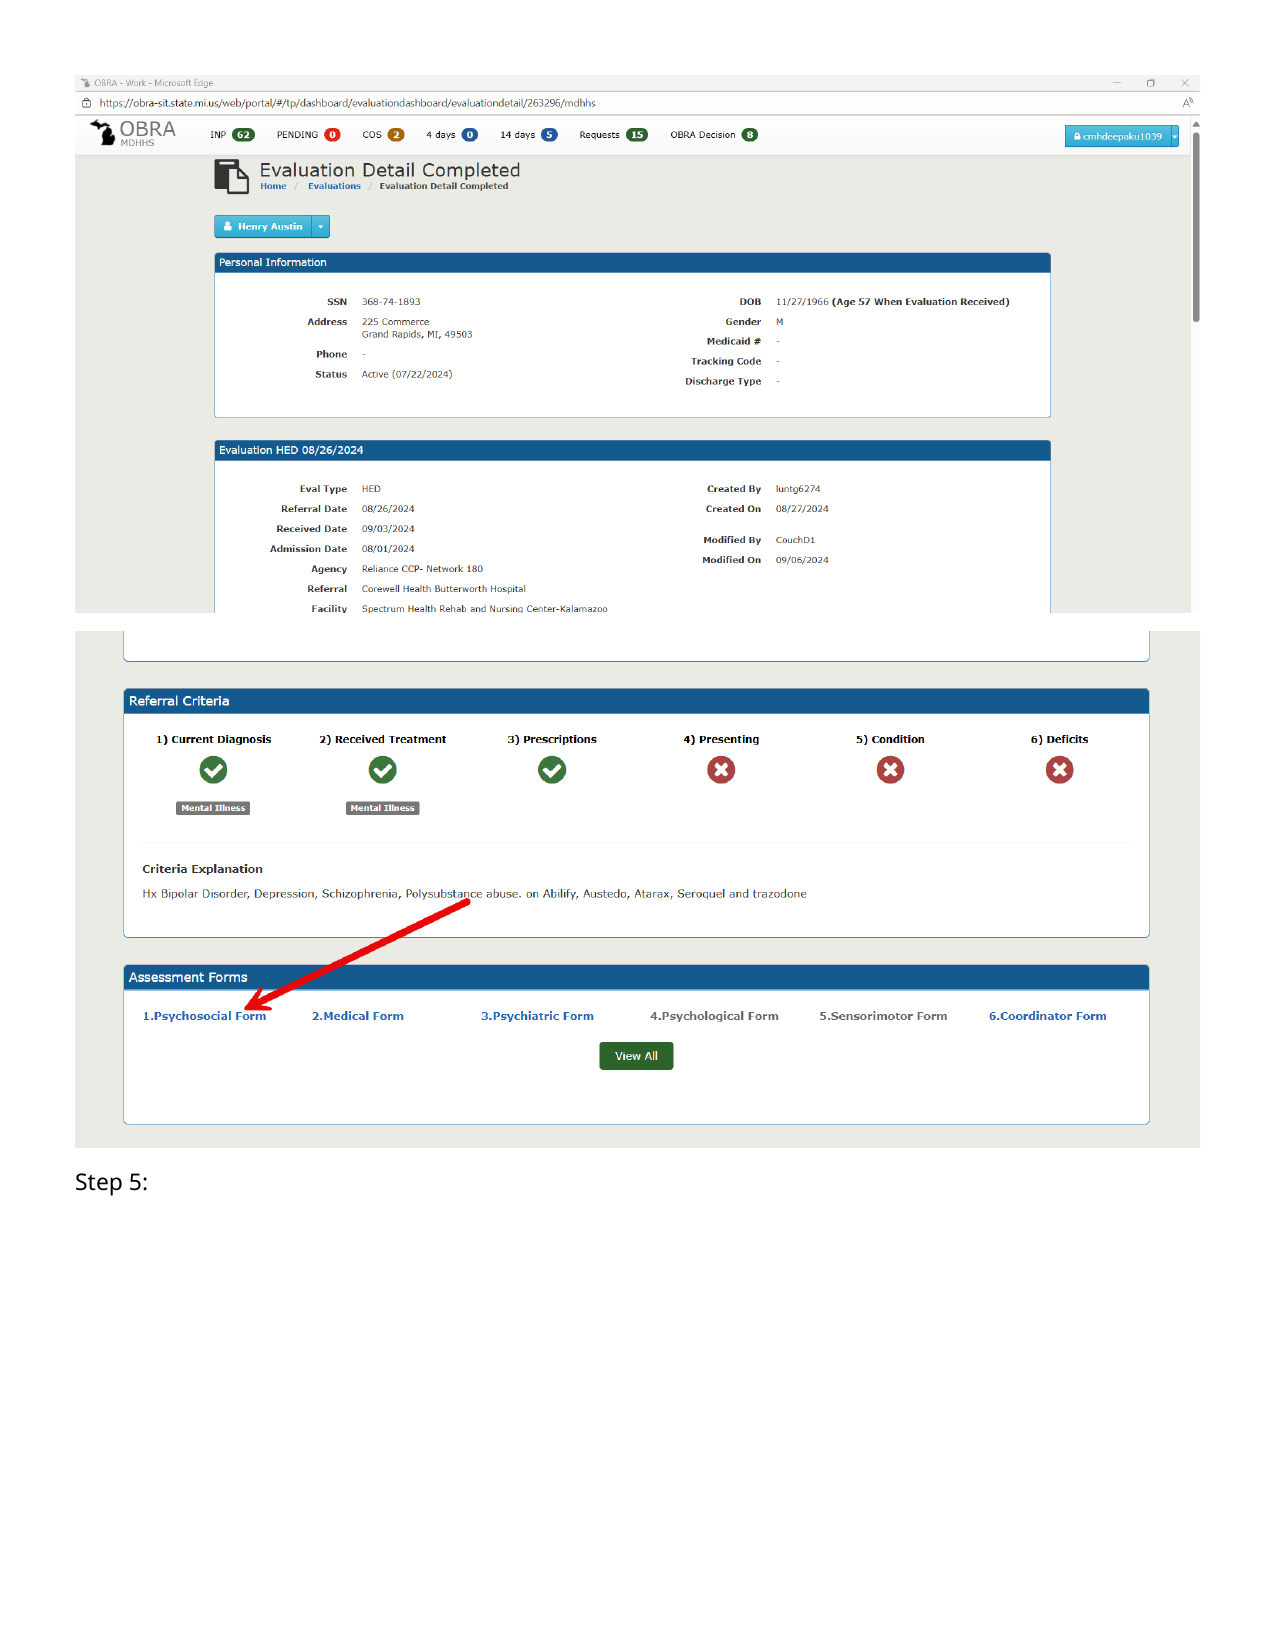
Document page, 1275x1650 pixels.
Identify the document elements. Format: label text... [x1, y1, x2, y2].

picture [75, 631, 1200, 1148]
text Step 5: [75, 1166, 1200, 1198]
picture [75, 75, 1200, 613]
